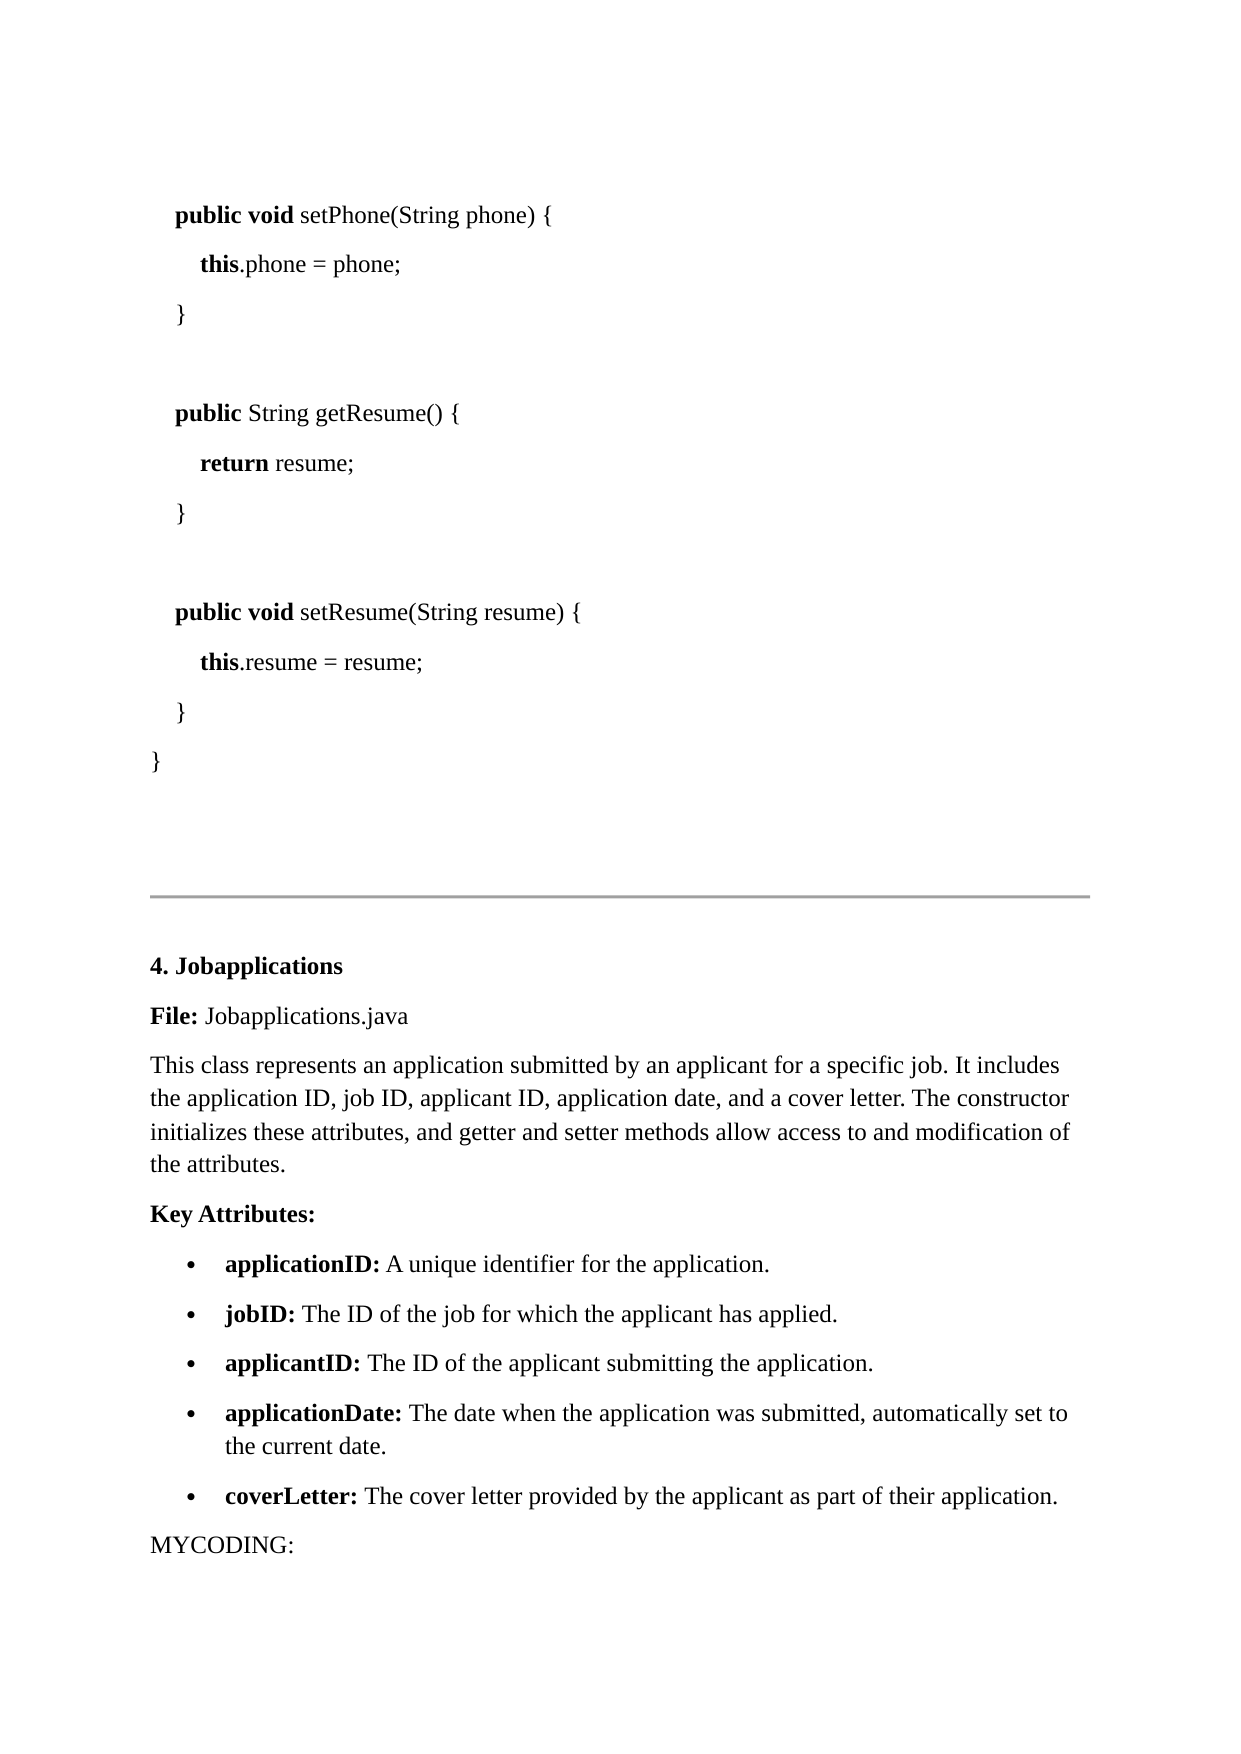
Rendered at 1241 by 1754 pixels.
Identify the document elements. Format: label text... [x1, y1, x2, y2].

text this.phone = phone; [150, 249, 1090, 278]
text } [150, 746, 1090, 775]
list applicantID: The ID of the applicant submitting the application. [187, 1348, 1090, 1377]
text return resume; [150, 448, 1090, 477]
list applicationID: A unique identifier for the application. [187, 1249, 1090, 1278]
text File: Jobapplications.java [150, 1001, 1090, 1029]
text public void setResume(String resume) { [150, 597, 1090, 626]
list coverLetter: The cover letter provided by the applicant as part of their application. [187, 1481, 1090, 1509]
text MYCODING: [150, 1530, 1090, 1559]
text public void setPhone(String phone) { [150, 200, 1090, 228]
text this.resume = resume; [150, 647, 1090, 676]
text public String getResume() { [150, 398, 1090, 427]
text } [150, 299, 1090, 328]
text Key Attributes: [150, 1199, 1090, 1228]
text } [150, 498, 1090, 527]
list jobID: The ID of the job for which the applicant has applied. [187, 1299, 1090, 1327]
text This class represents an application submitted by an applicant for a specific job. It includes the application ID, job ID, applicant ID, application date, and a cover letter. The constructor initializes these attributes, and getter and setter methods allow access to and modification of the attributes. [150, 1051, 1090, 1178]
text } [150, 697, 1090, 725]
list applicationDate: The date when the application was submitted, automatically set to the current date. [187, 1398, 1090, 1460]
text 4. Jobapplications [150, 951, 1090, 980]
